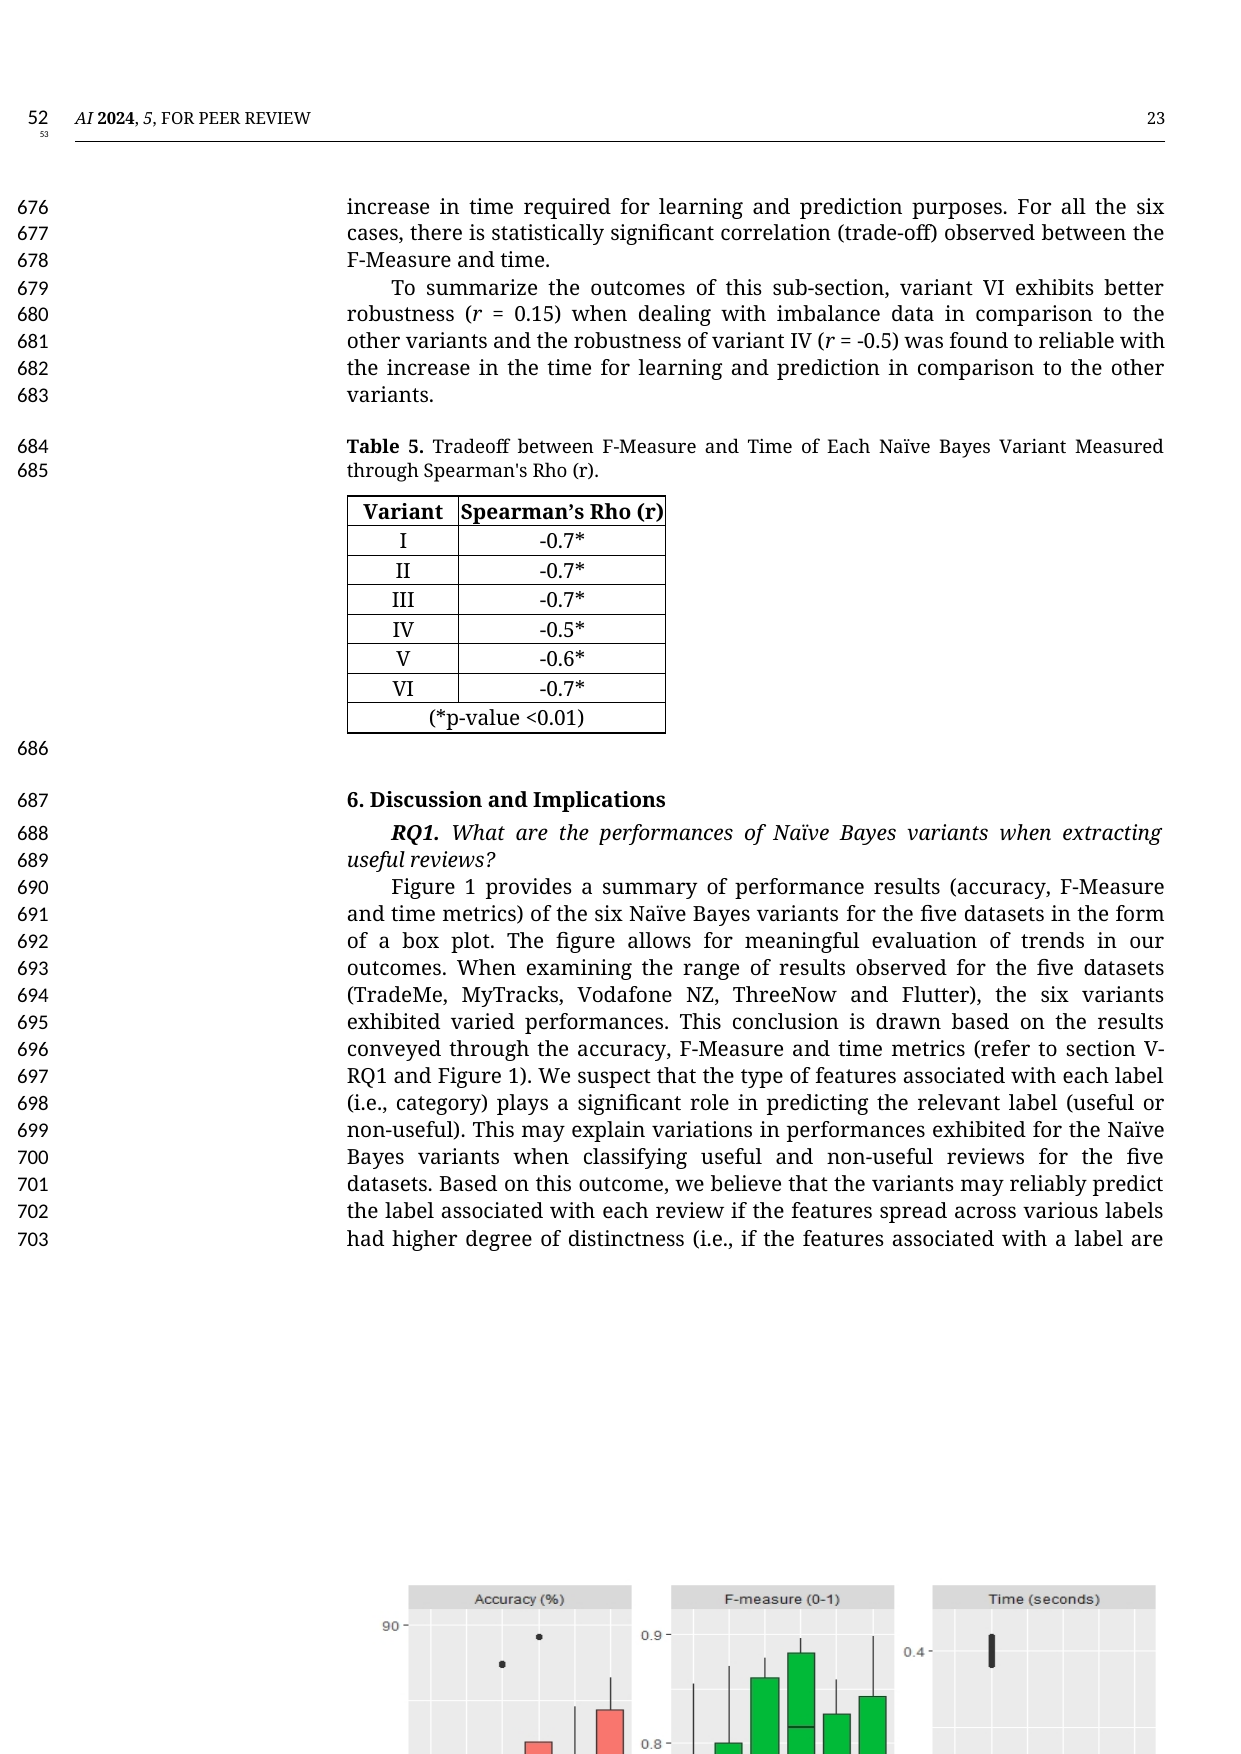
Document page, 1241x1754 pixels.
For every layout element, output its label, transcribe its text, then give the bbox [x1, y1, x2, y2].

table_header Variant [348, 497, 458, 525]
table_cell -0.5* [459, 615, 665, 643]
text To summarize the outcomes of this sub-section, variant VI exhibits better robustness (r = 0.15) when dealing with imbalance data in comparison to the other variants and the robustness of variant IV (r = -0.5) was found to reliable with the increase in the time for learning and prediction in comparison to the other variants. [347, 274, 1165, 409]
subtitle 6. Discussion and Implications [347, 786, 1165, 813]
table_cell II [348, 556, 458, 584]
table_cell -0.7* [459, 674, 665, 702]
table_cell I [348, 526, 458, 555]
table_cell V [348, 644, 458, 673]
table_cell IV [348, 615, 458, 643]
text RQ1. What are the performances of Naïve Bayes variants when extracting useful reviews? [347, 819, 1165, 873]
table_cell -0.6* [459, 644, 665, 673]
table_cell III [348, 585, 458, 614]
table_header Spearman’s Rho (r) [459, 497, 665, 525]
table_cell (*p-value <0.01) [348, 703, 665, 732]
picture [350, 1578, 1166, 1754]
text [347, 192, 1165, 274]
table_cell -0.7* [459, 556, 665, 584]
table_cell -0.7* [459, 526, 665, 555]
text Table 5. Tradeoff between F-Measure and Time of Each Naïve Bayes Variant Measured through Spearman's Rho (r). [347, 434, 1165, 482]
table_cell -0.7* [459, 585, 665, 614]
table_cell VI [348, 674, 458, 702]
